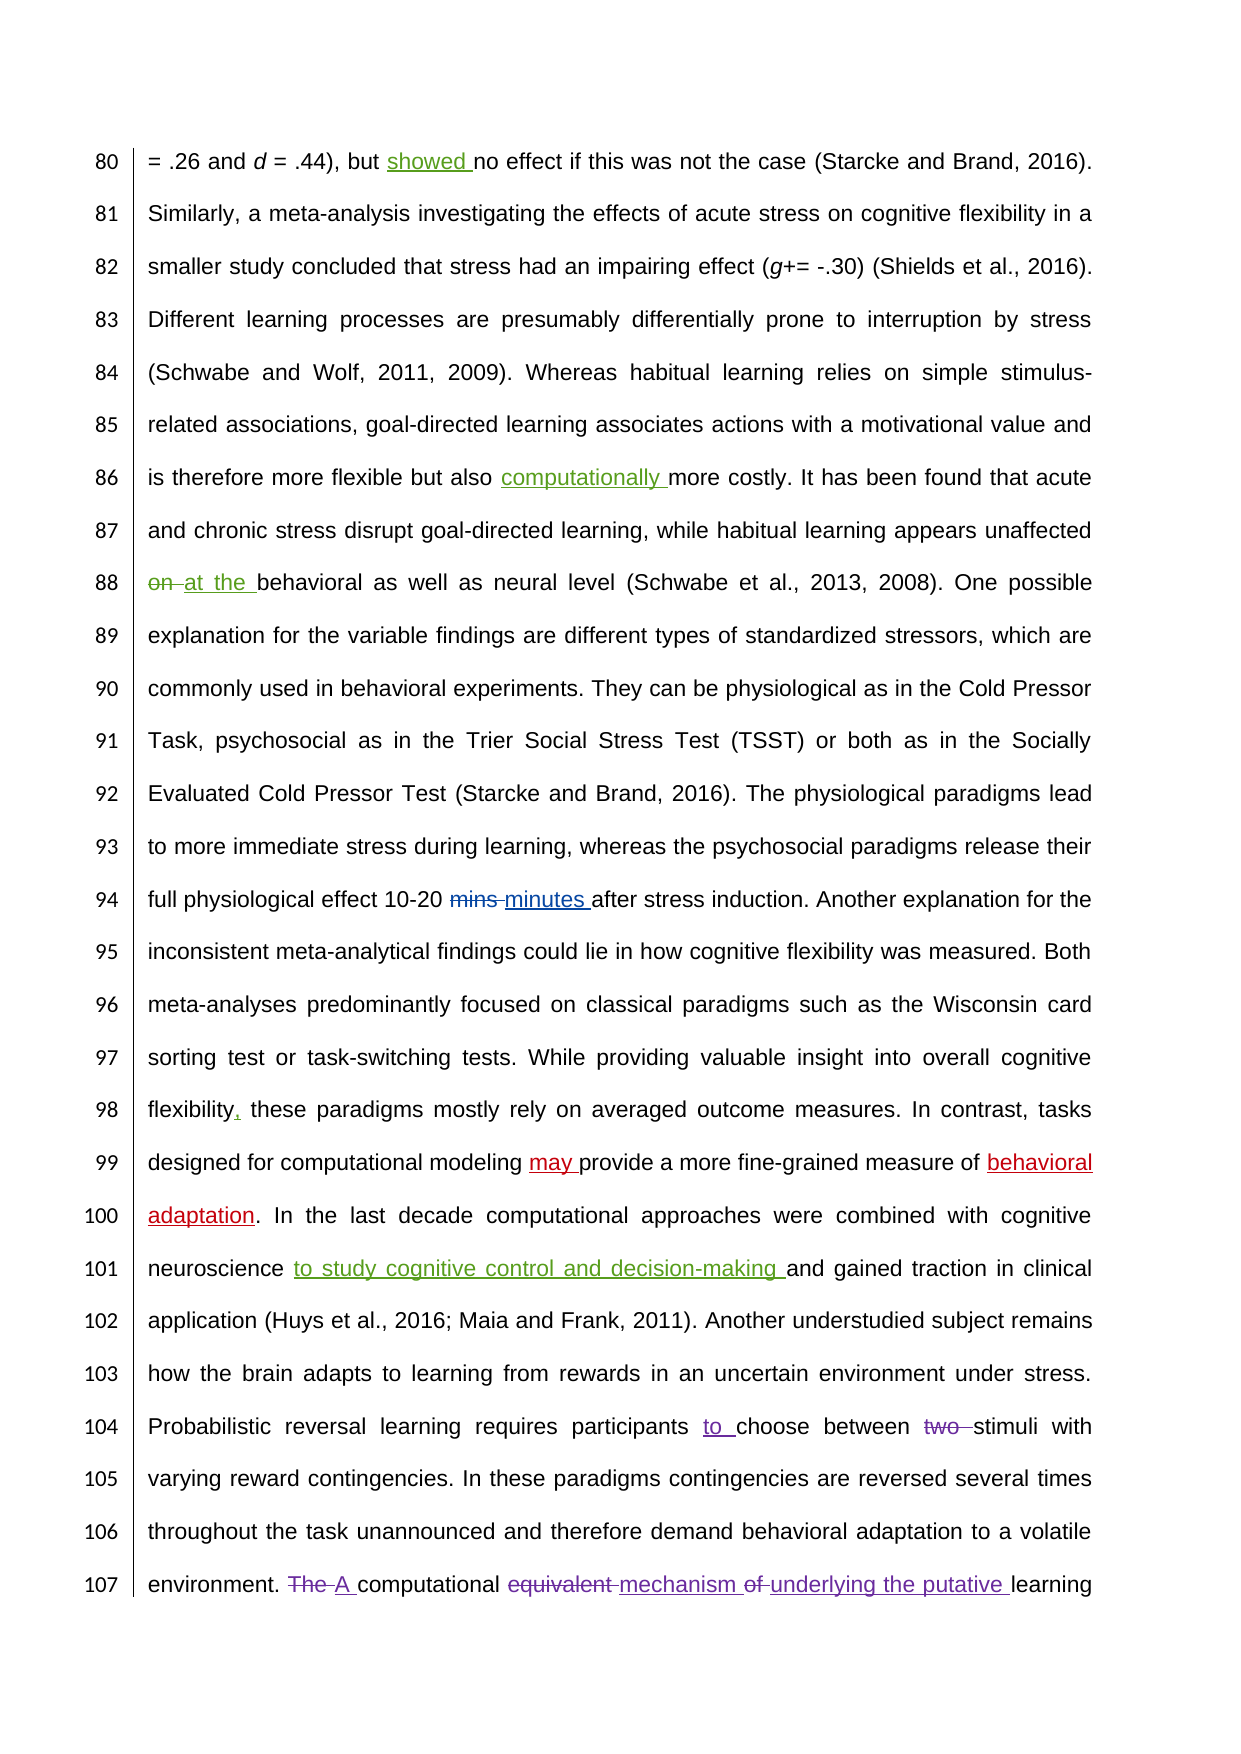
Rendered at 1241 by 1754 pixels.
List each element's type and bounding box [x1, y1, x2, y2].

text [148, 148, 1093, 1597]
